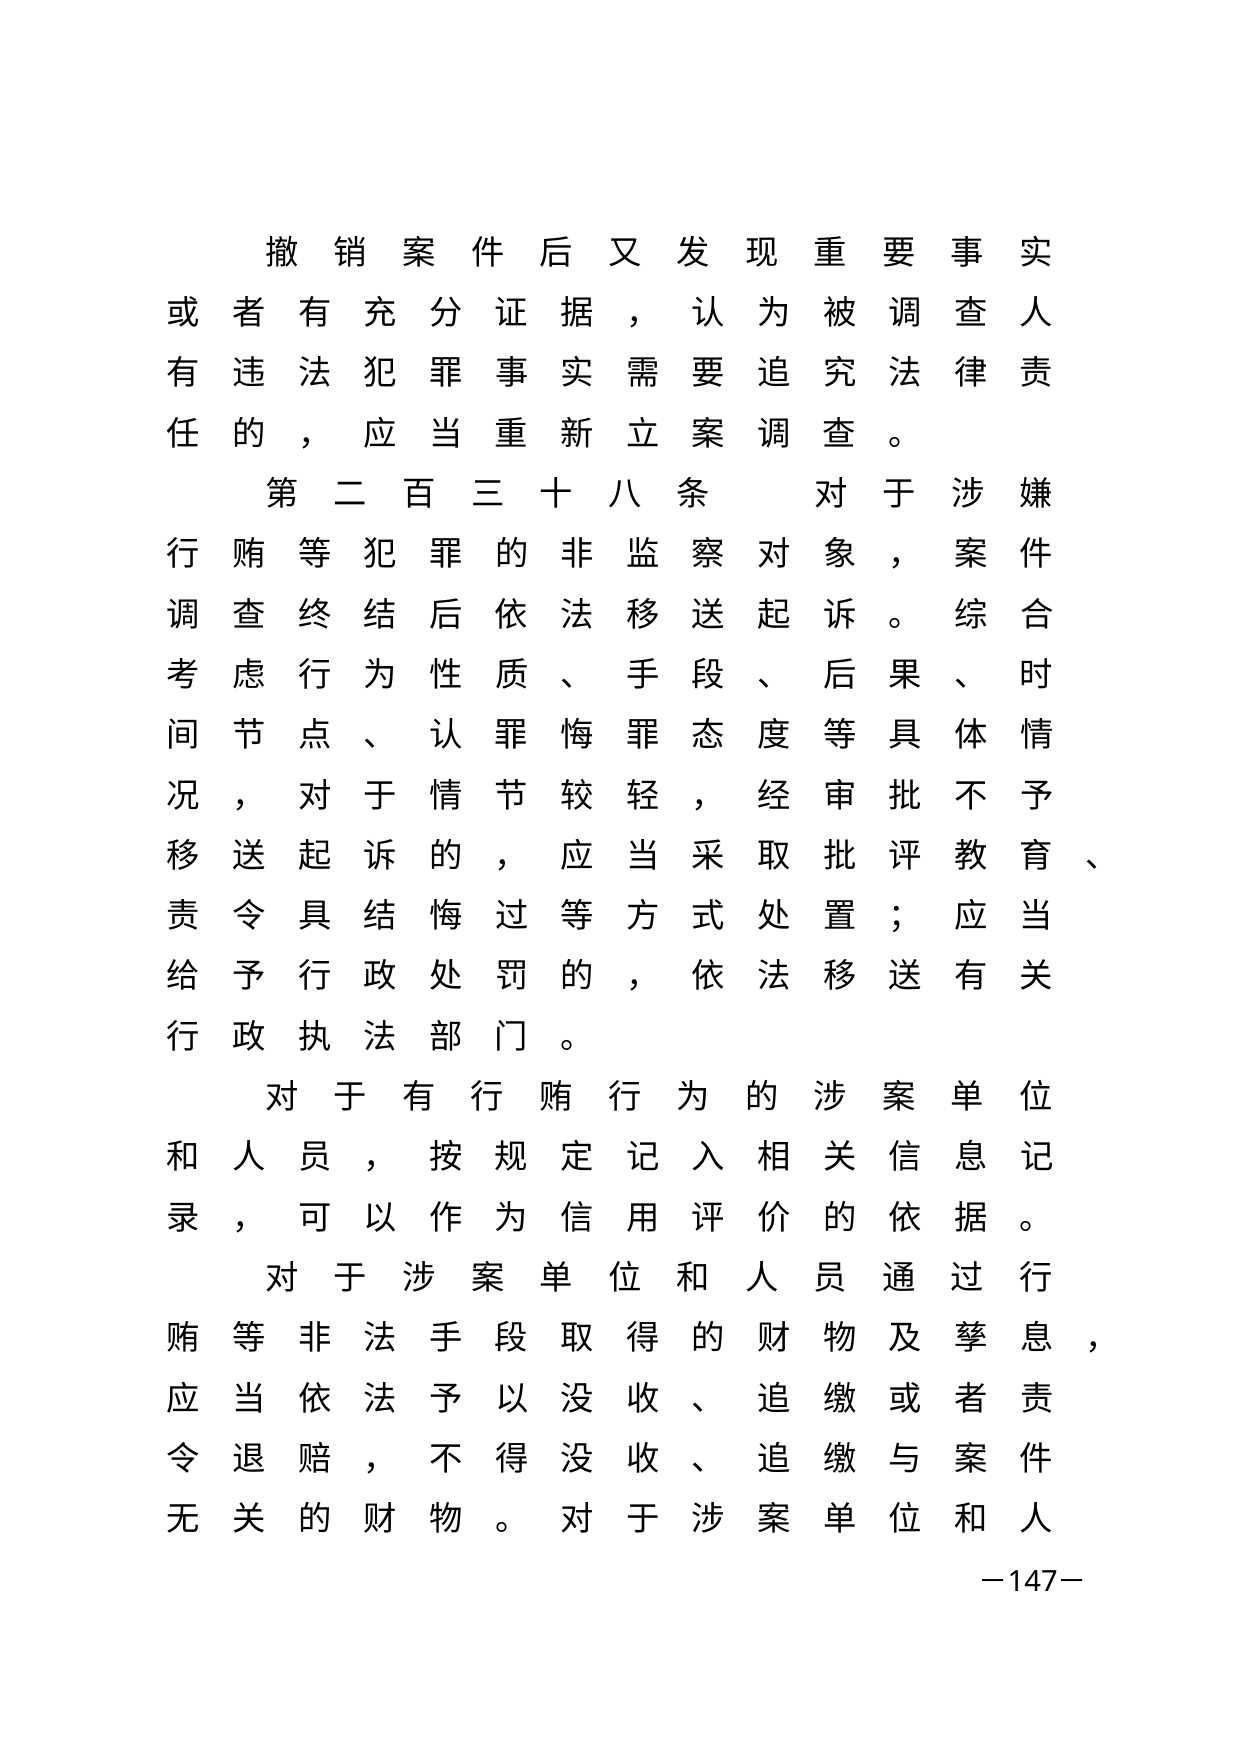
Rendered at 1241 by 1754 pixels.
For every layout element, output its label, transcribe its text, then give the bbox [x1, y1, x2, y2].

text 撤销案件后又发现重要事实或者有充分证据，认为被调查人有违法犯罪事实需要追究法律责任的，应当重新立案调查。 [167, 219, 1085, 461]
text 对于有行贿行为的涉案单位和人员，按规定记入相关信息记录，可以作为信用评价的依据。 [167, 1064, 1085, 1245]
text 第二百三十八条 对于涉嫌行贿等犯罪的非监察对象，案件调查终结后依法移送起诉。综合考虑行为性质、手段、后果、时间节点、认罪悔罪态度等具体情况，对于情节较轻，经审批不予移送起诉的，应当采取批评教育、责令具结悔过等方式处置；应当给予行政处罚的，依法移送有关行政执法部门。 [167, 461, 1085, 1064]
